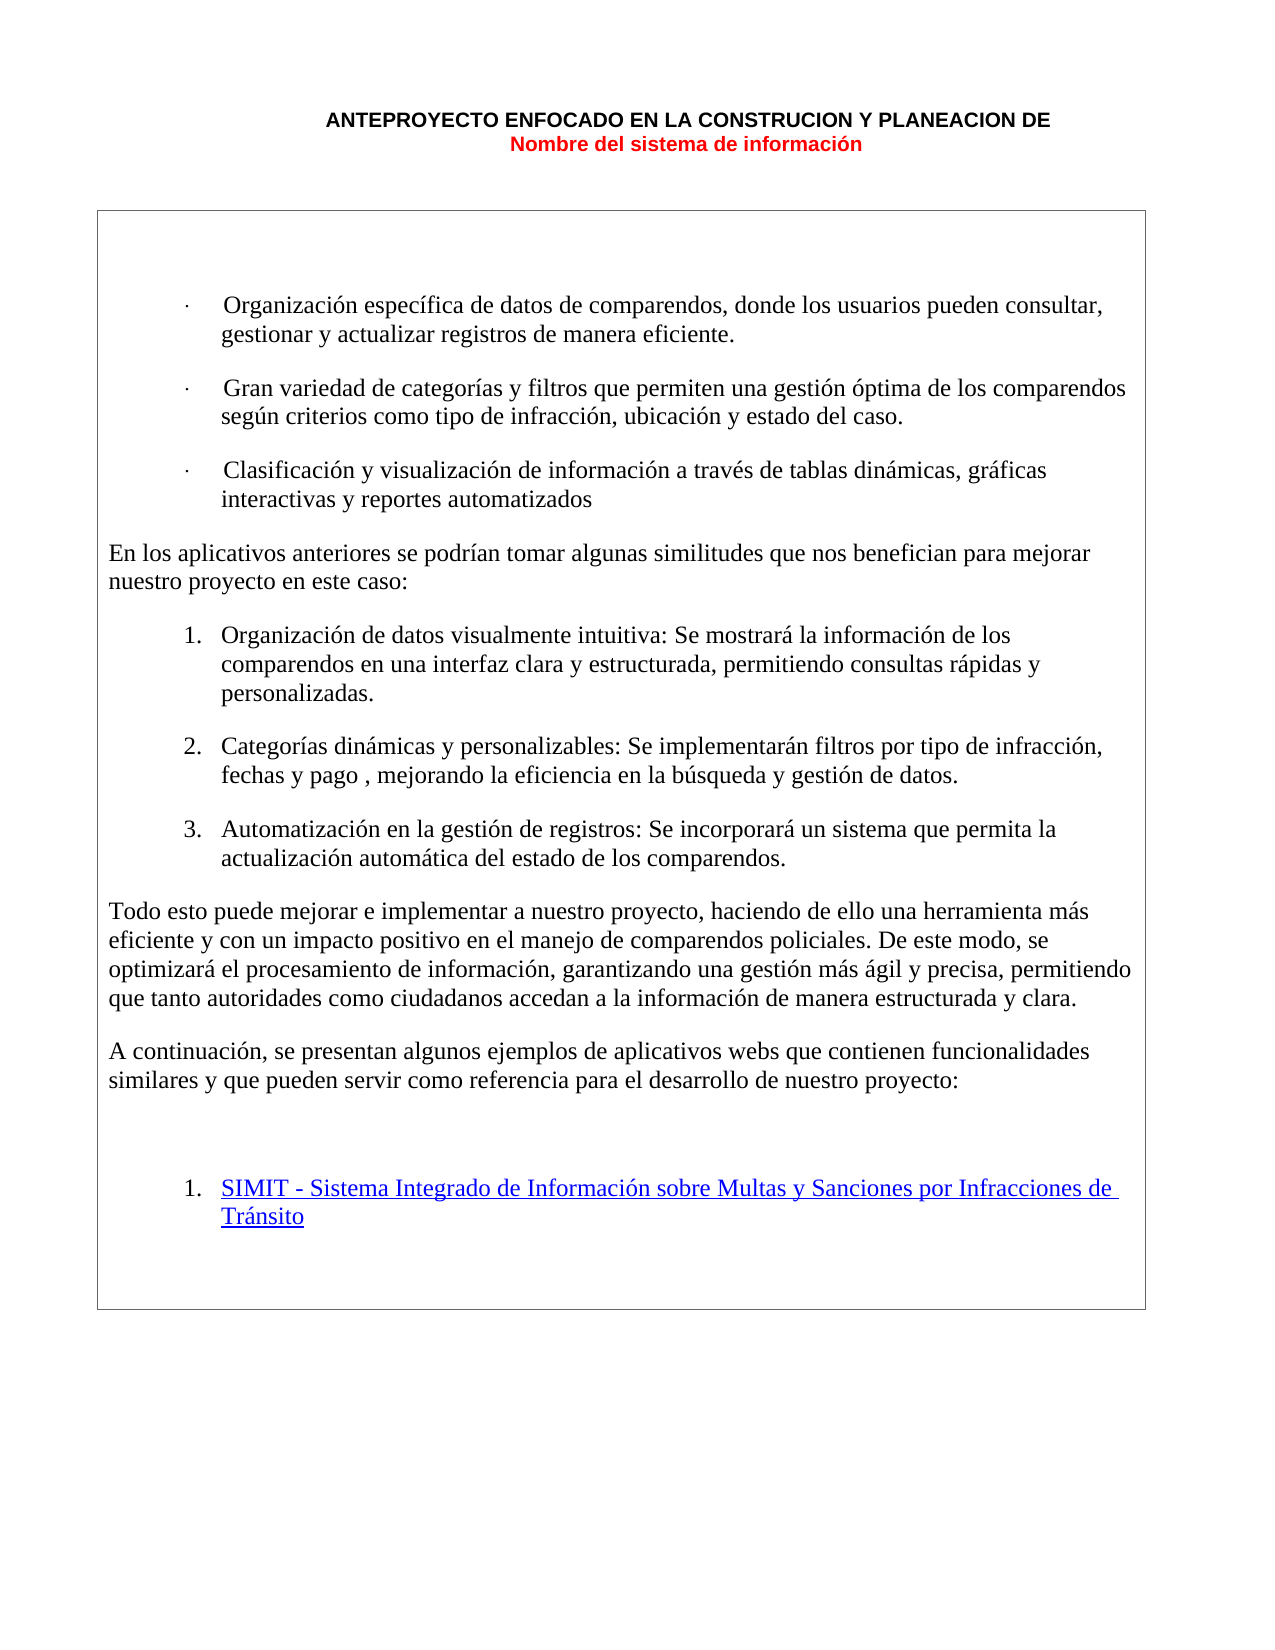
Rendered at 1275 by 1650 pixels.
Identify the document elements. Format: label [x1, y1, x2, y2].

table_cell [98, 211, 1145, 1309]
